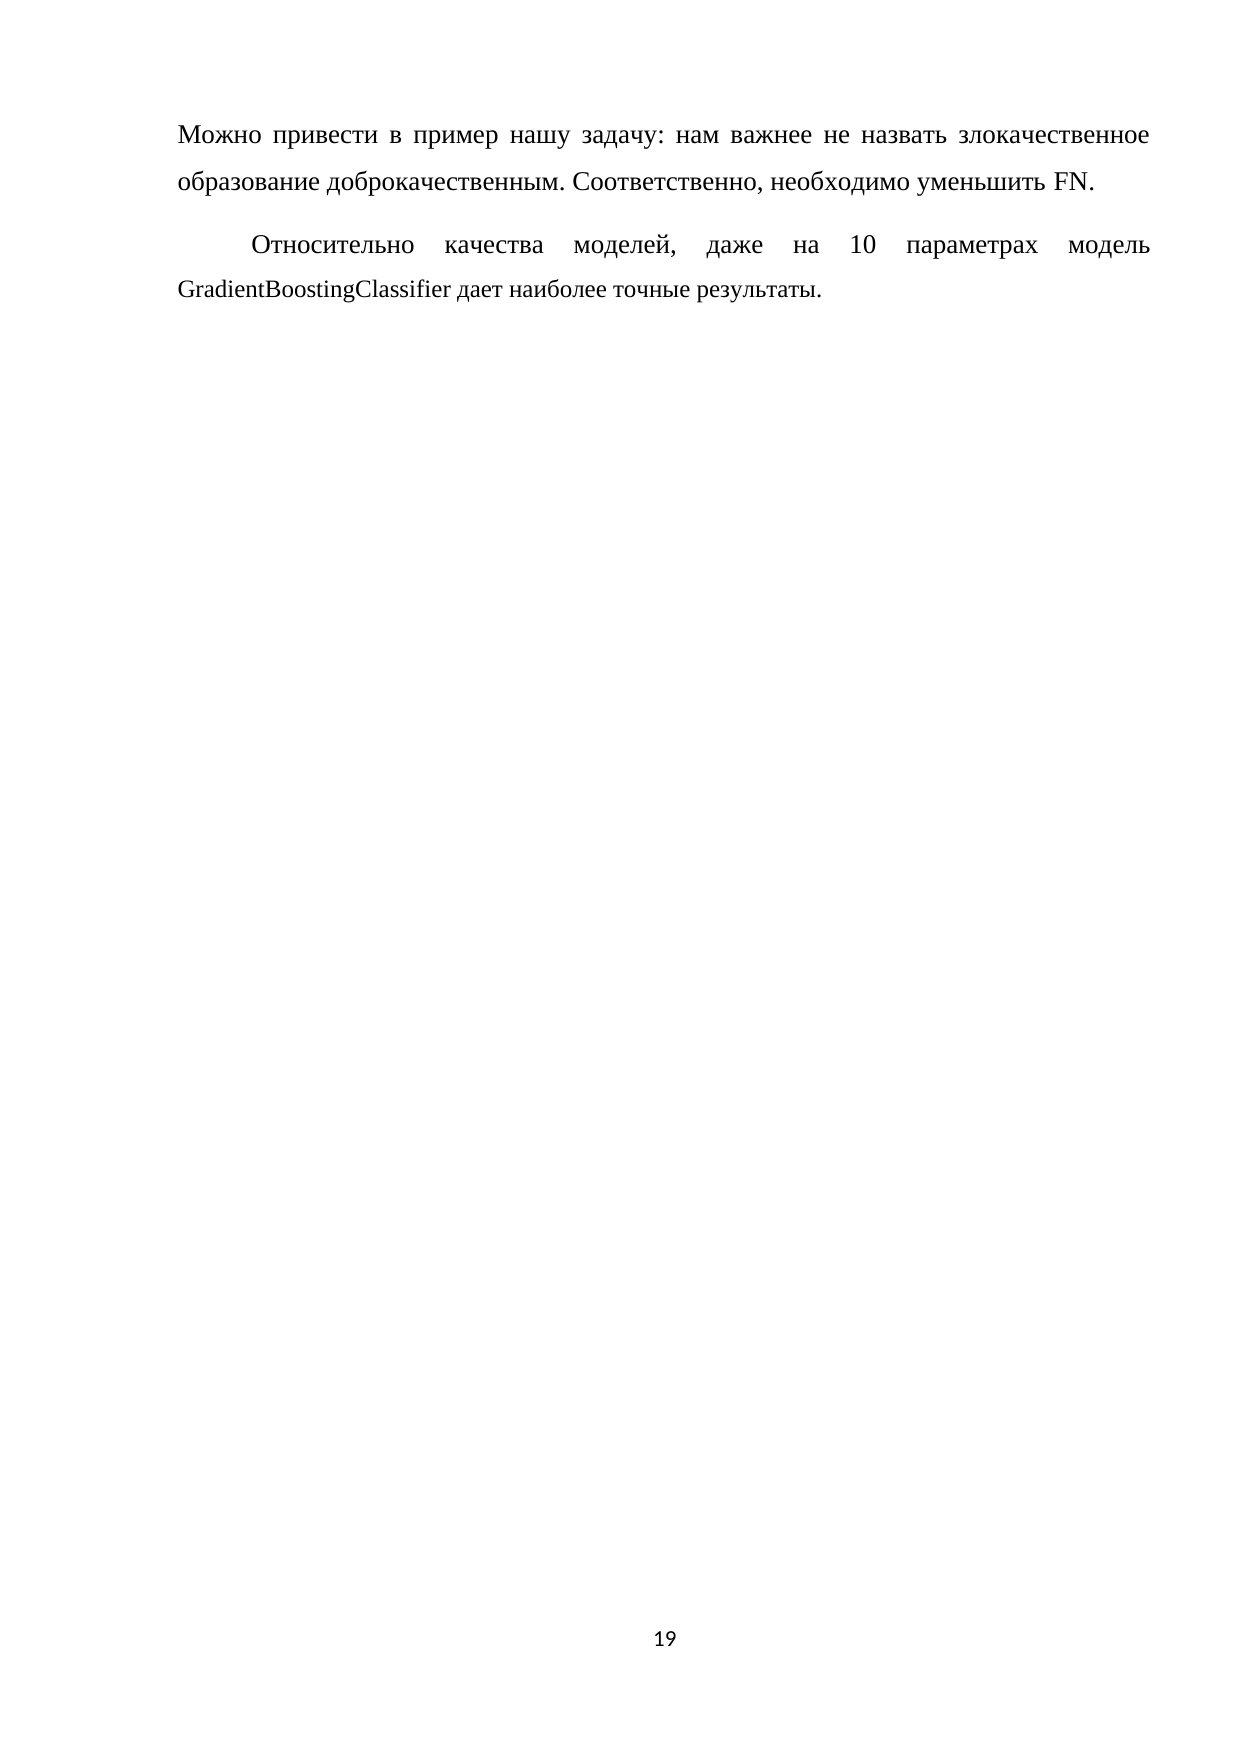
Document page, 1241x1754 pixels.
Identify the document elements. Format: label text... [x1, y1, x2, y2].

text Относительно качества моделей, даже на 10 параметрах модель GradientBoostingClassifier дает наиболее точные результаты. [177, 228, 1152, 302]
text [177, 118, 1152, 196]
